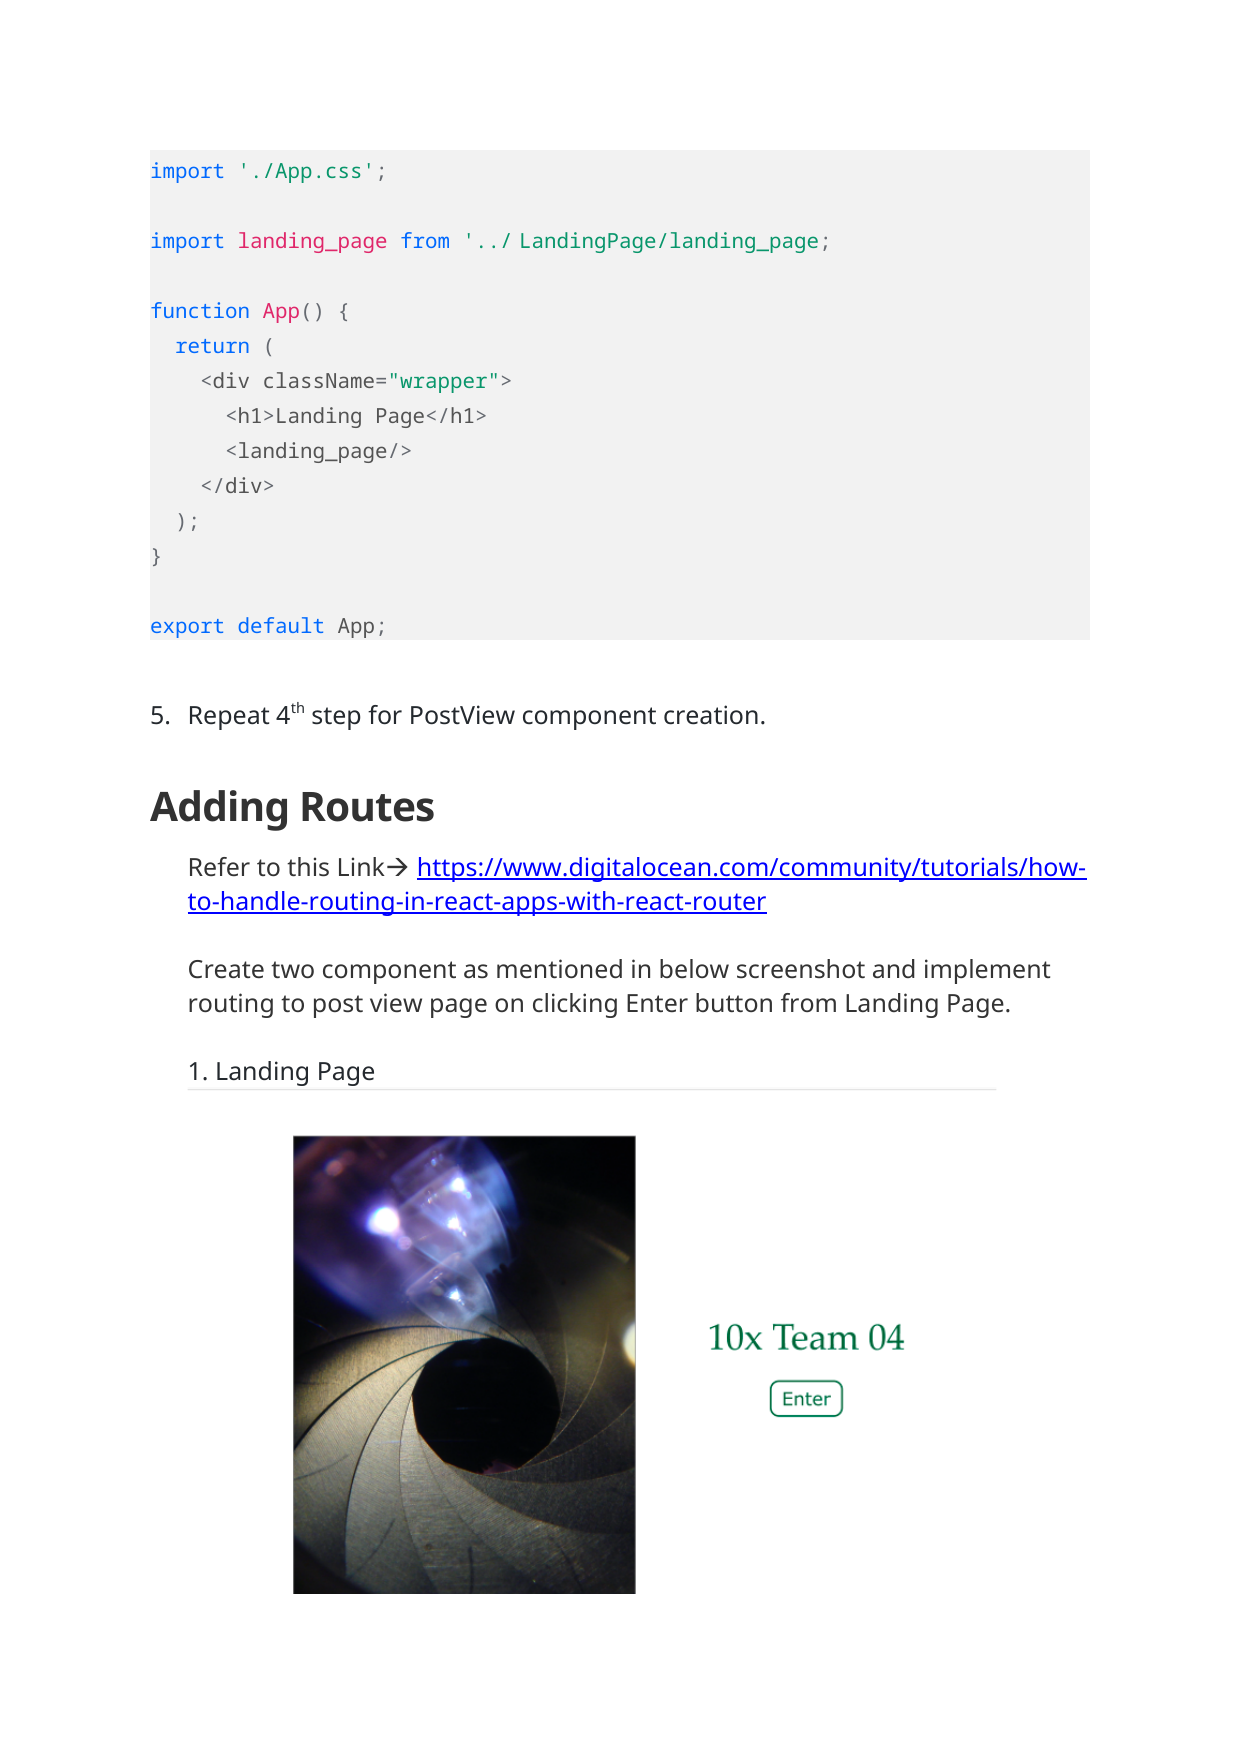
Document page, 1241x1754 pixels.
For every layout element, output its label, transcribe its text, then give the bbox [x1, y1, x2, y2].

text import './App.css'; [150, 150, 1090, 185]
text import landing_page from '../ LandingPage/landing_page; [150, 220, 1090, 255]
text </div> [150, 465, 1090, 500]
text <h1>Landing Page</h1> [150, 395, 1090, 430]
text function App() { [150, 290, 1090, 325]
list Repeat 4th step for PostView component creation. [150, 697, 1090, 732]
text } [150, 535, 1090, 570]
picture [187, 1087, 997, 1594]
text <div className="wrapper"> [150, 360, 1090, 395]
text return ( [150, 325, 1090, 360]
text export default App; [150, 605, 1090, 640]
subtitle Adding Routes [150, 778, 1090, 834]
text ); [150, 500, 1090, 535]
text <landing_page/> [150, 430, 1090, 465]
